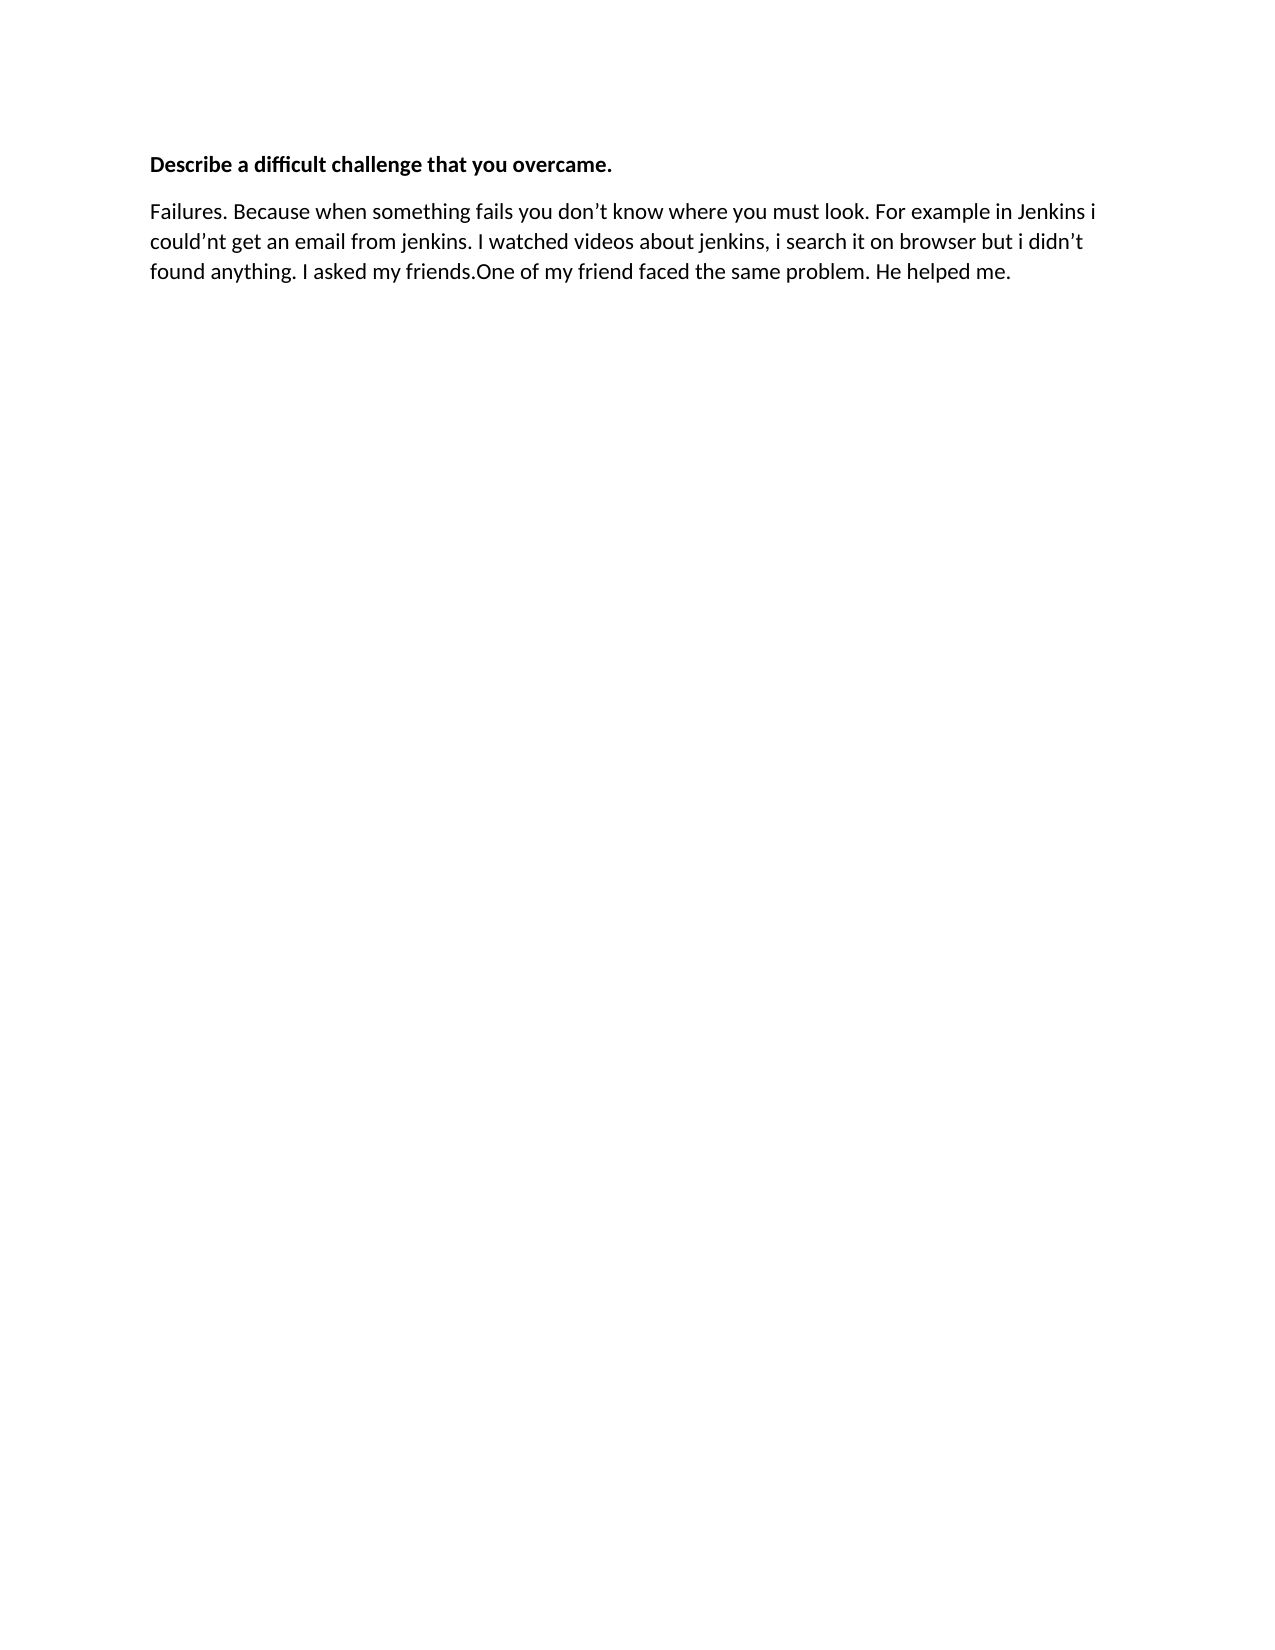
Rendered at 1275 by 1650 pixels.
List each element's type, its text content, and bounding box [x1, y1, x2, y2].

text Failures. Because when something fails you don’t know where you must look. For example in Jenkins i could’nt get an email from jenkins. I watched videos about jenkins, i search it on browser but i didn’t found anything. I asked my friends.One of my friend faced the same problem. He helped me. [150, 197, 1125, 285]
text Describe a difficult challenge that you overcame. [150, 150, 1125, 178]
